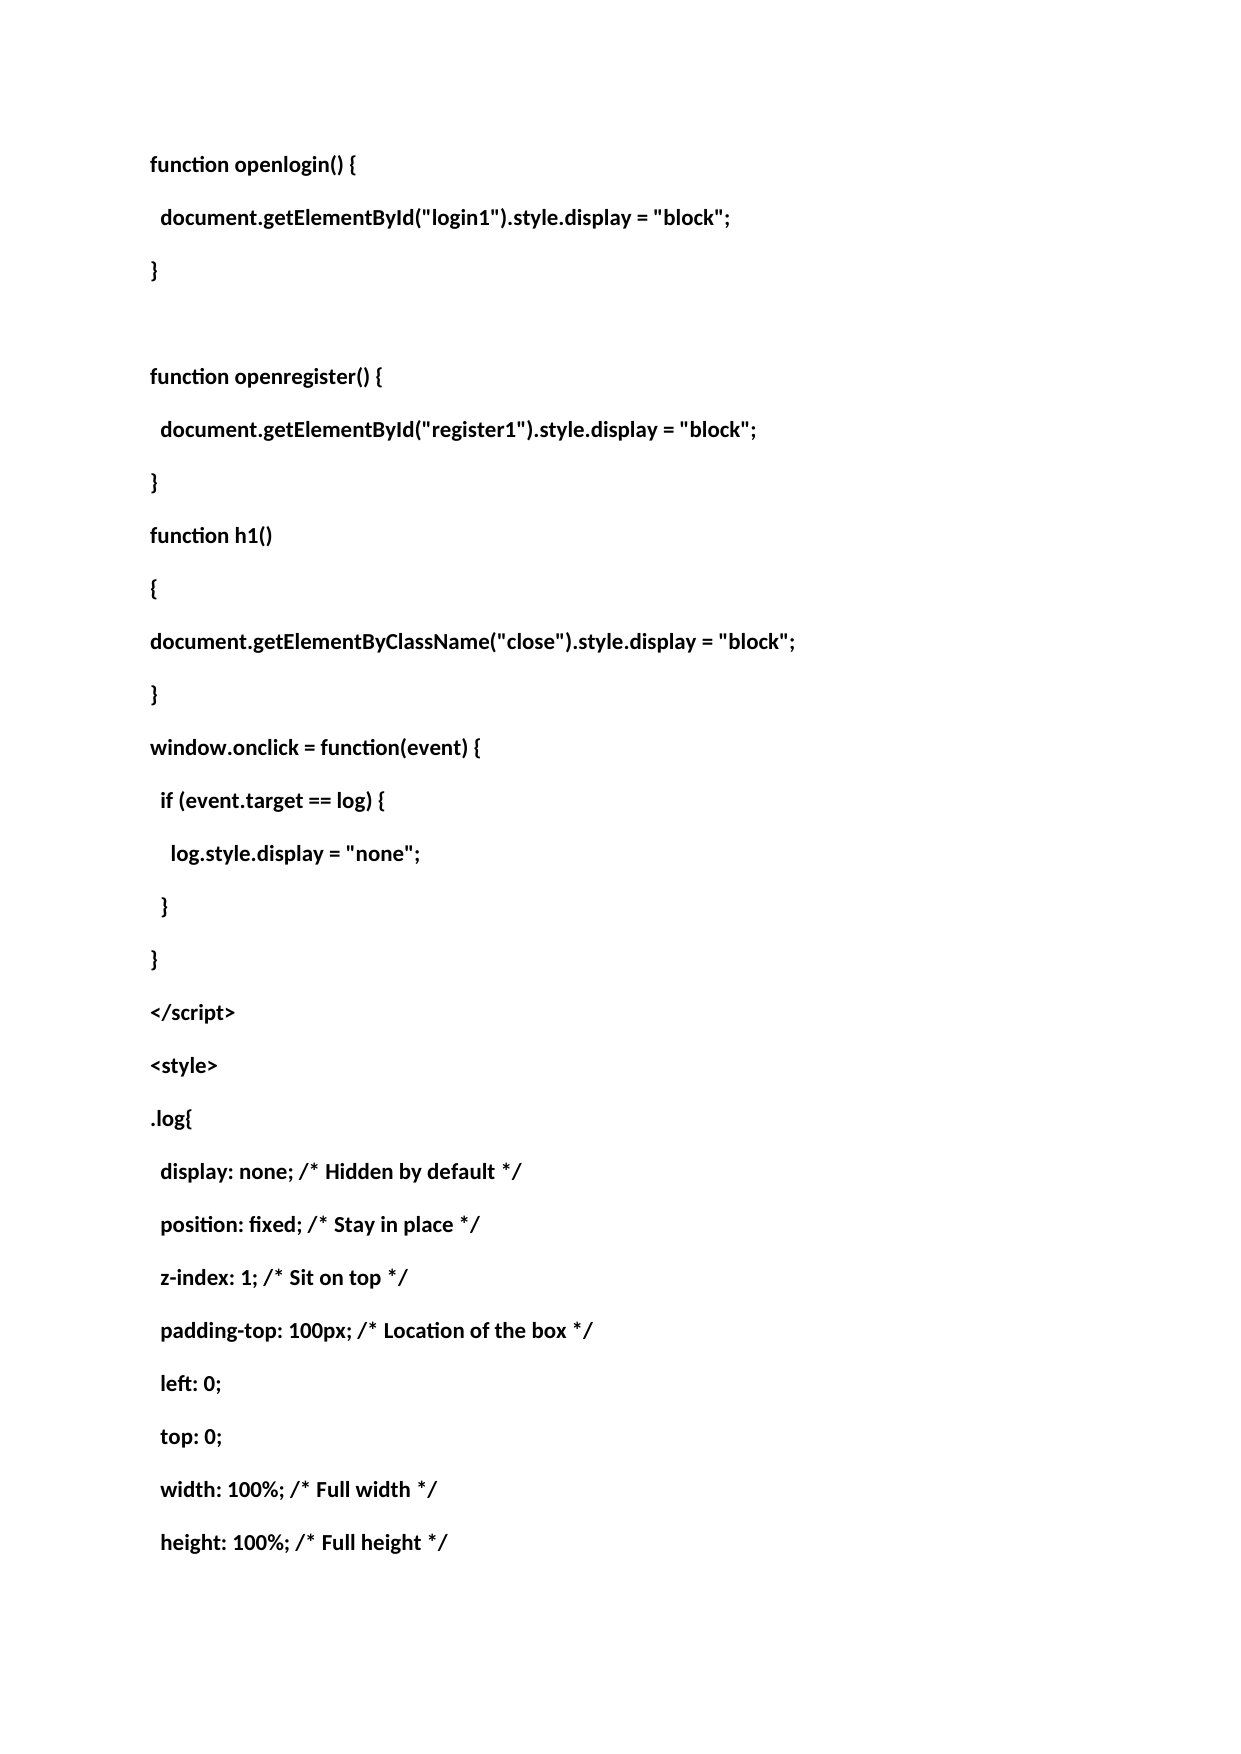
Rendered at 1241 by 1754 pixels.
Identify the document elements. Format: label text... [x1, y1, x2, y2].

text document.getElementByClassName("close").style.display = "block"; [150, 627, 1090, 655]
text window.onclick = function(event) { [150, 733, 1090, 761]
text position: fixed; /* Stay in place */ [150, 1210, 1090, 1238]
text width: 100%; /* Full width */ [150, 1476, 1090, 1503]
text .log{ [150, 1104, 1090, 1132]
text function openregister() { [150, 362, 1090, 390]
text } [150, 468, 1090, 496]
text <style> [150, 1051, 1090, 1079]
text } [150, 256, 1090, 284]
text z-index: 1; /* Sit on top */ [150, 1263, 1090, 1291]
text } [150, 945, 1090, 973]
text function openlogin() { [150, 150, 1090, 178]
text } [150, 680, 1090, 708]
text padding-top: 100px; /* Location of the box */ [150, 1316, 1090, 1344]
text left: 0; [150, 1369, 1090, 1397]
text height: 100%; /* Full height */ [150, 1528, 1090, 1557]
text if (event.target == log) { [150, 786, 1090, 814]
text top: 0; [150, 1422, 1090, 1451]
text document.getElementById("register1").style.display = "block"; [150, 415, 1090, 443]
text function h1() [150, 521, 1090, 549]
text display: none; /* Hidden by default */ [150, 1157, 1090, 1185]
text log.style.display = "none"; [150, 839, 1090, 867]
text document.getElementById("login1").style.display = "block"; [150, 203, 1090, 231]
text </script> [150, 998, 1090, 1026]
text { [150, 574, 1090, 602]
text } [150, 892, 1090, 920]
